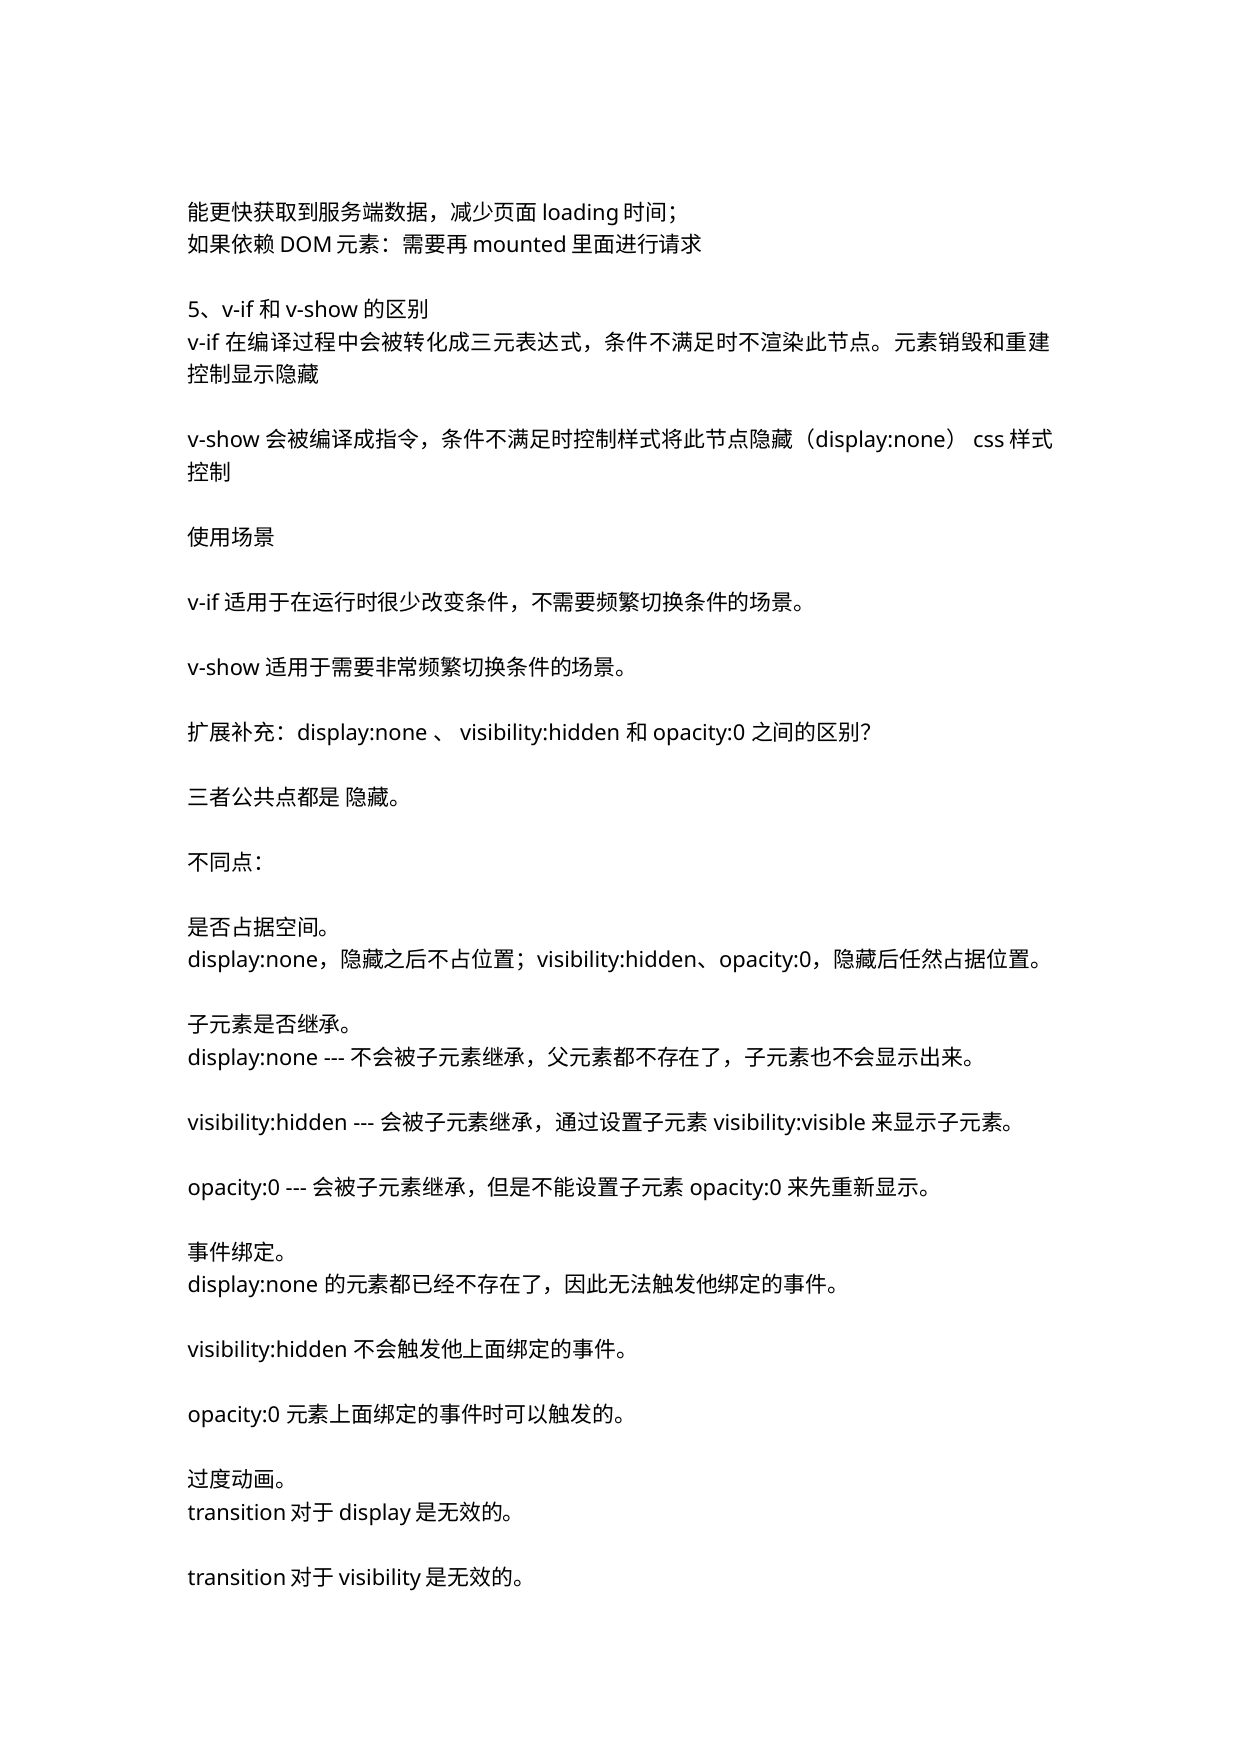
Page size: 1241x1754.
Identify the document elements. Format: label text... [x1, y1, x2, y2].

text transition对于display是无效的。 [187, 1494, 1053, 1527]
text 三者公共点都是 隐藏。 [187, 779, 1053, 812]
text visibility:hidden --- 会被子元素继承，通过设置子元素 visibility:visible 来显示子元素。 [187, 1104, 1053, 1137]
text opacity:0 元素上面绑定的事件时可以触发的。 [187, 1397, 1053, 1429]
text 扩展补充：display:none 、 visibility:hidden 和 opacity:0 之间的区别？ [187, 714, 1053, 747]
text 子元素是否继承。 [187, 1007, 1053, 1039]
text display:none --- 不会被子元素继承，父元素都不存在了，子元素也不会显示出来。 [187, 1039, 1053, 1072]
text v-show 适用于需要非常频繁切换条件的场景。 [187, 649, 1053, 682]
text 5、v-if 和 v-show 的区别 [187, 292, 1053, 324]
text visibility:hidden 不会触发他上面绑定的事件。 [187, 1332, 1053, 1364]
text display:none，隐藏之后不占位置；visibility:hidden、opacity:0，隐藏后任然占据位置。 [187, 942, 1053, 974]
text 不同点： [187, 844, 1053, 877]
text 是否占据空间。 [187, 909, 1053, 942]
text opacity:0 --- 会被子元素继承，但是不能设置子元素 opacity:0 来先重新显示。 [187, 1169, 1053, 1202]
text 事件绑定。 [187, 1234, 1053, 1267]
text transition对于visibility是无效的。 [187, 1559, 1053, 1592]
text 如果依赖DOM元素：需要再mounted里面进行请求 [187, 227, 1053, 259]
text v-if 适用于在运行时很少改变条件，不需要频繁切换条件的场景。 [187, 584, 1053, 617]
text 过度动画。 [187, 1462, 1053, 1494]
text display:none 的元素都已经不存在了，因此无法触发他绑定的事件。 [187, 1267, 1053, 1299]
text 能更快获取到服务端数据，减少页面loading时间； [187, 194, 1053, 227]
text 使用场景 [187, 519, 1053, 552]
text v-if 在编译过程中会被转化成三元表达式，条件不满足时不渲染此节点。元素销毁和重建控制显示隐藏 [187, 324, 1053, 389]
text v-show 会被编译成指令，条件不满足时控制样式将此节点隐藏（display:none） css样式控制 [187, 422, 1053, 487]
